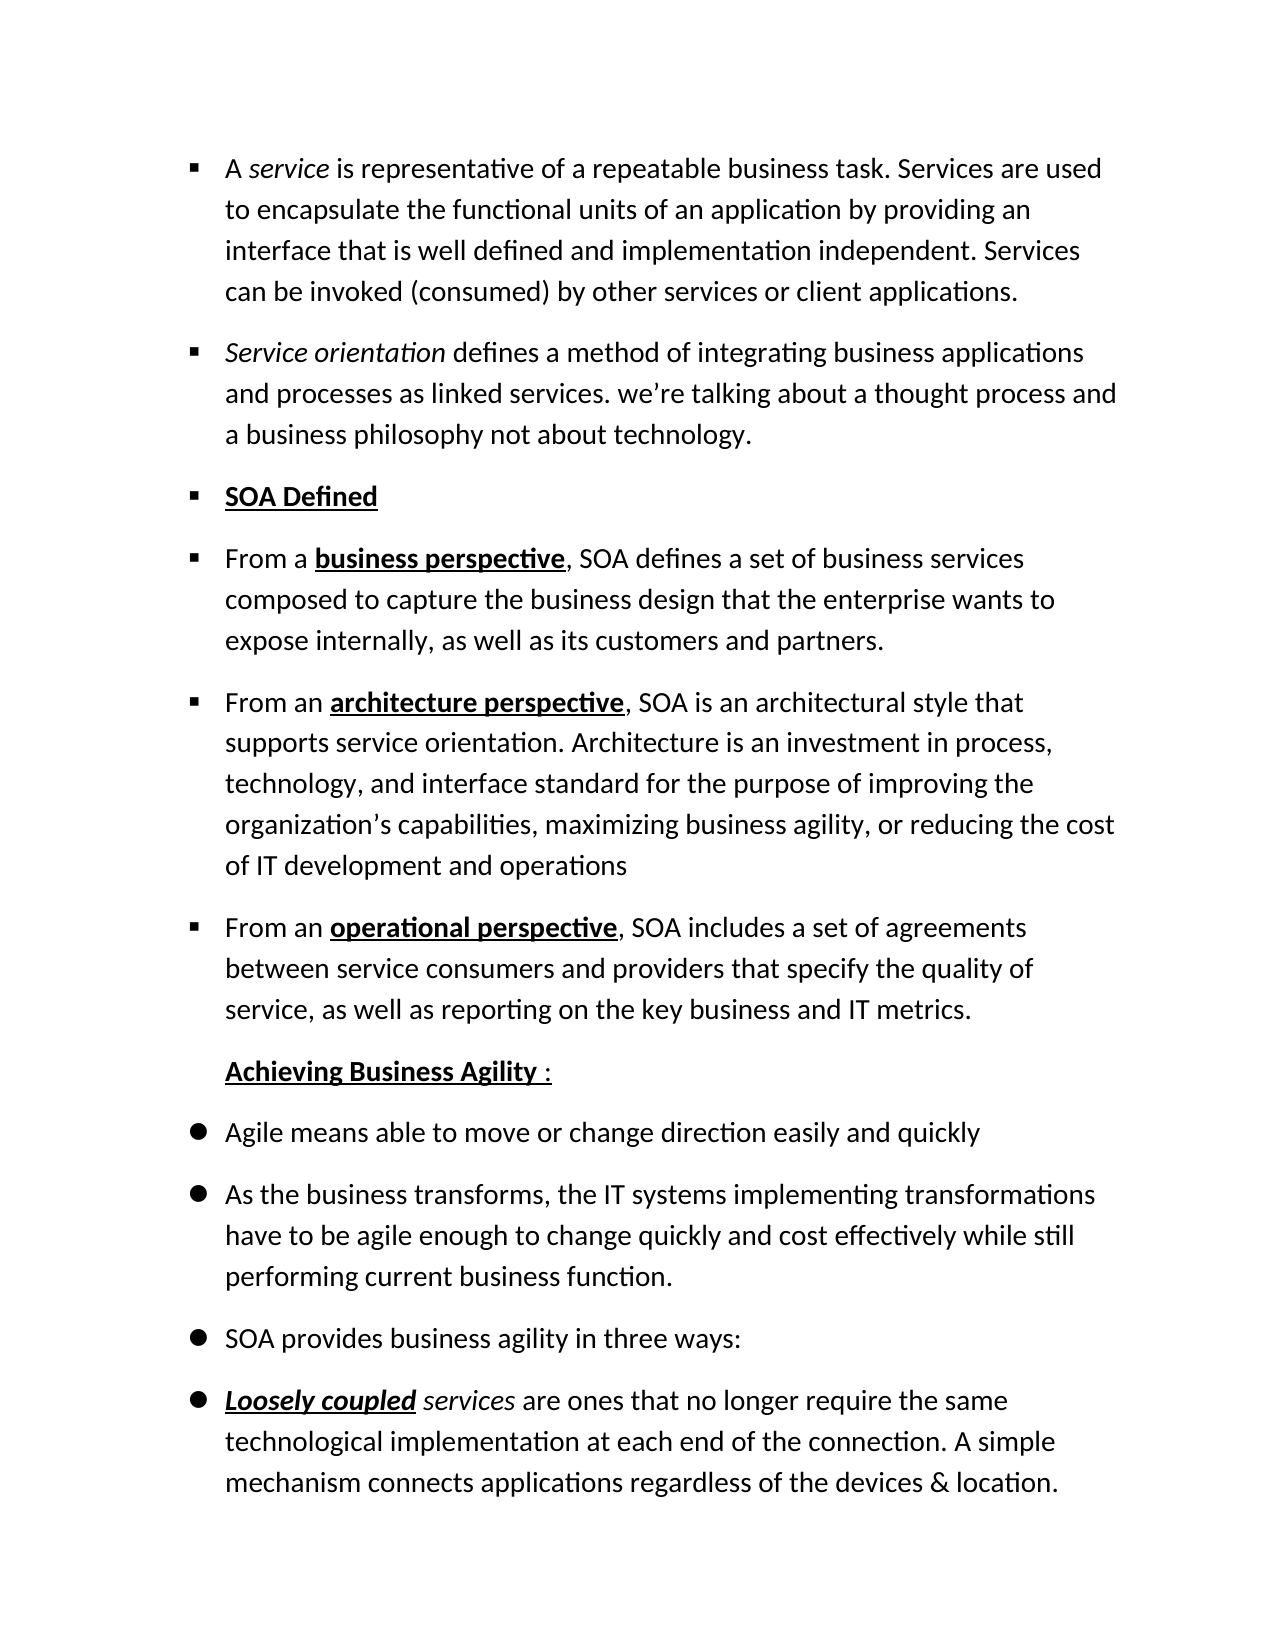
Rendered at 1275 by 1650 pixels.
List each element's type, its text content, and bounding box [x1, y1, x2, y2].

list From a business perspective, SOA defines a set of business services composed to capture the business design that the enterprise wants to expose internally, as well as its customers and partners. [187, 540, 1125, 657]
text Achieving Business Agility : [150, 1053, 1125, 1088]
list From an operational perspective, SOA includes a set of agreements between service consumers and providers that specify the quality of service, as well as reporting on the key business and IT metrics. [187, 909, 1125, 1027]
list SOA Defined [187, 478, 1125, 514]
list A service is representative of a repeatable business task. Services are used to encapsulate the functional units of an application by providing an interface that is well defined and implementation independent. Services can be invoked (consumed) by other services or client applications. [187, 150, 1125, 308]
list As the business transforms, the IT systems implementing transformations have to be agile enough to change quickly and cost effectively while still performing current business function. [187, 1176, 1125, 1294]
list SOA provides business agility in three ways: [187, 1320, 1125, 1356]
list Service orientation defines a method of integrating business applications and processes as linked services. we’re talking about a thought process and a business philosophy not about technology. [187, 334, 1125, 452]
list Agile means able to move or change direction easily and quickly [187, 1114, 1125, 1150]
list From an architecture perspective, SOA is an architectural style that supports service orientation. Architecture is an investment in process, technology, and interface standard for the purpose of improving the organization’s capabilities, maximizing business agility, or reducing the cost of IT development and operations [187, 684, 1125, 883]
list Loosely coupled services are ones that no longer require the same technological implementation at each end of the connection. A simple mechanism connects applications regardless of the devices & location. [187, 1382, 1125, 1499]
